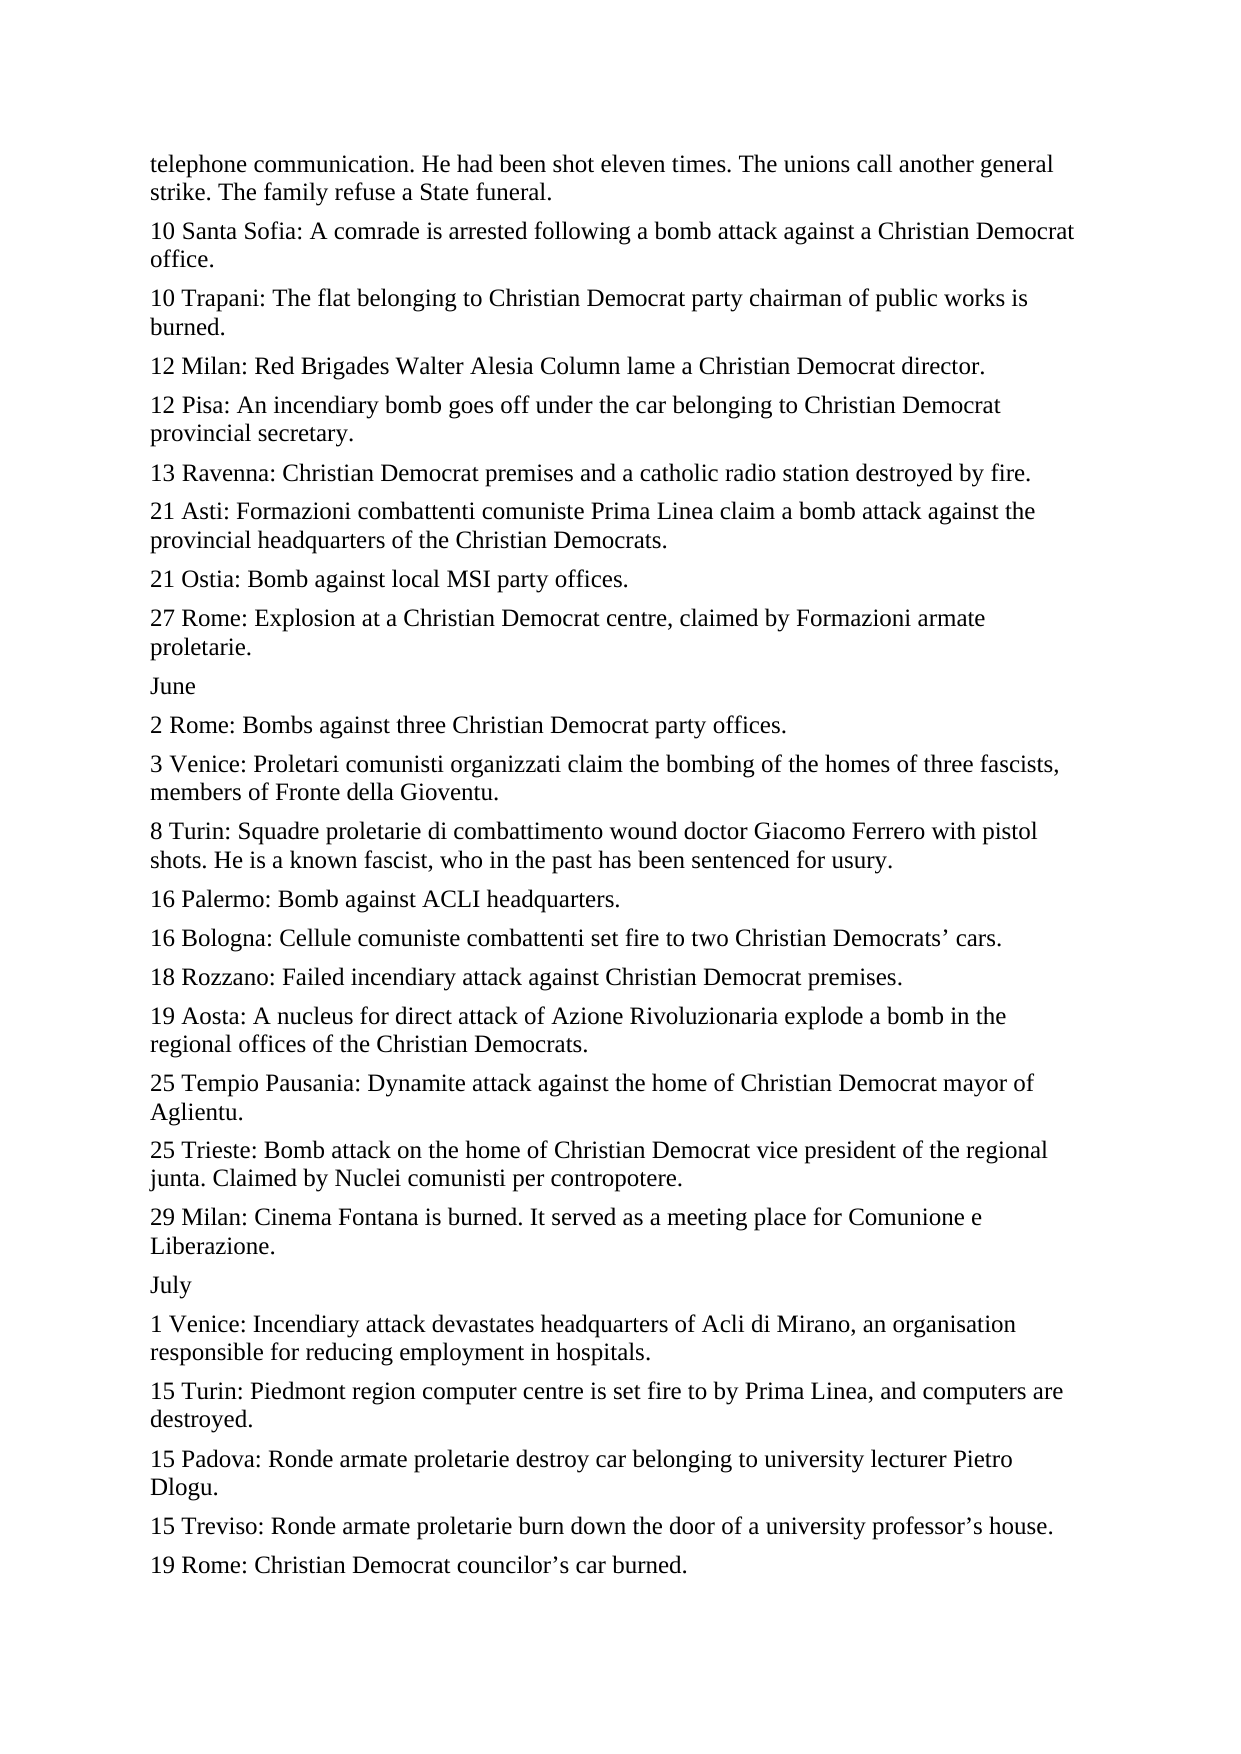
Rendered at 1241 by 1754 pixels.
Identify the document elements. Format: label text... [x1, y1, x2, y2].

text 8 Turin: Squadre proletarie di combattimento wound doctor Giacomo Ferrero with pistol shots. He is a known fascist, who in the past has been sentenced for usury. [150, 816, 1041, 874]
text 15 Treviso: Ronde armate proletarie burn down the door of a university professor’s house. 19 Rome: Christian Democrat councilor’s car burned. [150, 1511, 1057, 1579]
text 16 Palermo: Bomb against ACLI headquarters. [150, 884, 1103, 912]
text 25 Tempio Pausania: Dynamite attack against the home of Christian Democrat mayor of Aglientu. [150, 1068, 1037, 1126]
text 15 Turin: Piedmont region computer centre is set fire to by Prima Linea, and computers are destroyed. [150, 1377, 1066, 1433]
text 21 Asti: Formazioni combattenti comuniste Prima Linea claim a bomb attack against the provincial headquarters of the Christian Democrats. [150, 497, 1039, 554]
text 10 Trapani: The flat belonging to Christian Democrat party chairman of public works is burned. [150, 284, 1031, 341]
text 29 Milan: Cinema Fontana is burned. It served as a meeting place for Comunione e Liberazione. [150, 1203, 985, 1259]
text 25 Trieste: Bomb attack on the home of Christian Democrat vice president of the regional junta. Claimed by Nuclei comunisti per contropotere. [150, 1136, 1051, 1192]
list Ravenna: Christian Democrat premises and a catholic radio station destroyed by fire. [150, 458, 1103, 487]
text June [150, 671, 1103, 700]
list Rome: Bombs against three Christian Democrat party offices. [150, 710, 1103, 739]
list Santa Sofia: A comrade is arrested following a bomb attack against a Christian Democrat office. [150, 217, 1076, 273]
text 19 Aosta: A nucleus for direct attack of Azione Rivoluzionaria explode a bomb in the regional offices of the Christian Democrats. [150, 1001, 1016, 1058]
text telephone communication. He had been shot eleven times. The unions call another general strike. The family refuse a State funeral. [150, 149, 1063, 206]
text 27 Rome: Explosion at a Christian Democrat centre, claimed by Formazioni armate proletarie. [150, 603, 989, 661]
text 21 Ostia: Bomb against local MSI party offices. [150, 564, 1103, 593]
text 12 Milan: Red Brigades Walter Alesia Column lame a Christian Democrat director. [150, 351, 1103, 380]
text 15 Padova: Ronde armate proletarie destroy car belonging to university lecturer Pietro Dlogu. [150, 1444, 1022, 1501]
text 1 Venice: Incendiary attack devastates headquarters of Acli di Mirano, an organisation responsible for reducing employment in hospitals. [150, 1309, 1019, 1366]
list Venice: Proletari comunisti organizzati claim the bombing of the homes of three fascists, members of Fronte della Gioventu. [150, 750, 1061, 806]
text 16 Bologna: Cellule comuniste combattenti set fire to two Christian Democrats’ cars. 18 Rozzano: Failed incendiary attack against Christian Democrat premises. [150, 923, 1005, 991]
list Pisa: An incendiary bomb goes off under the car belonging to Christian Democrat provincial secretary. [150, 391, 1002, 447]
text July [150, 1270, 1103, 1299]
